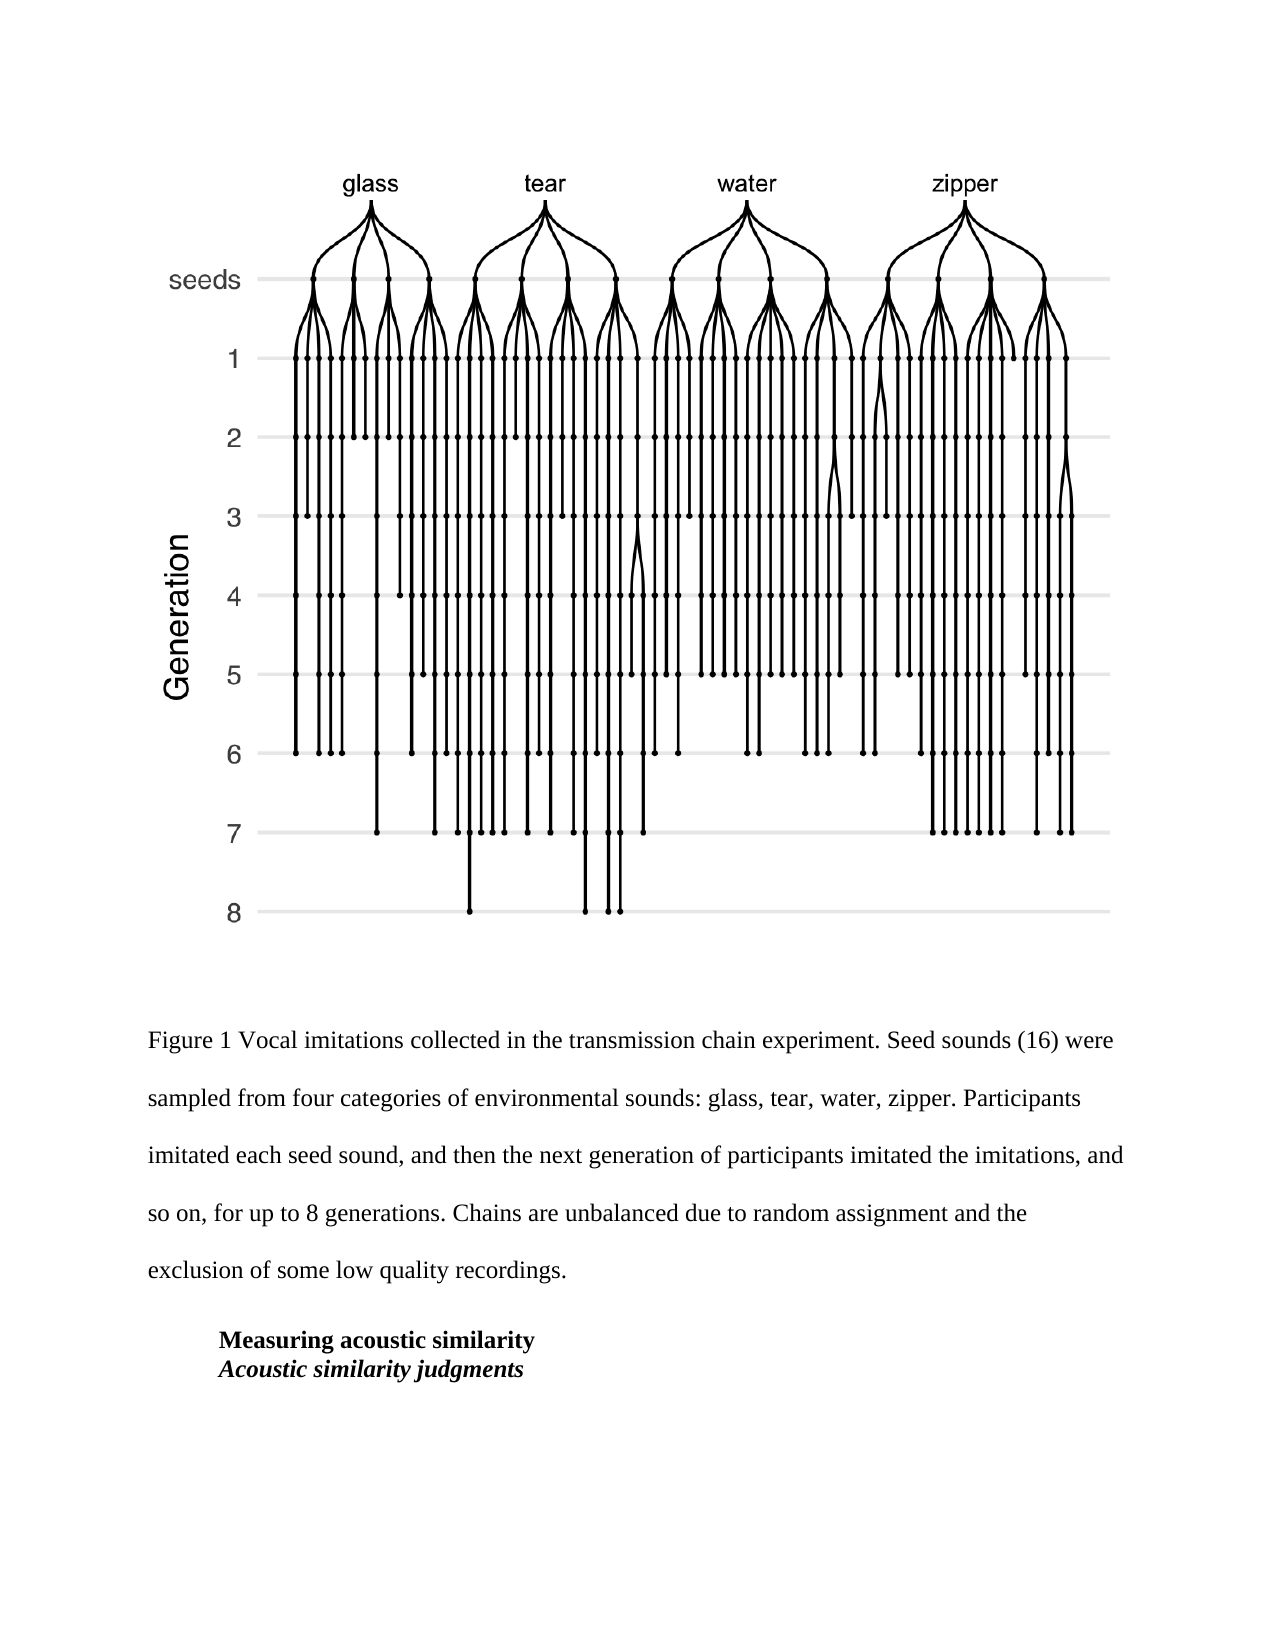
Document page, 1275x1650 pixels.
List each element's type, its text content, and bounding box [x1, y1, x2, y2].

text Figure 1 Vocal imitations collected in the transmission chain experiment. Seed sounds (16) were sampled from four categories of environmental sounds: glass, tear, water, zipper. Participants imitated each seed sound, and then the next generation of participants imitated the imitations, and so on, for up to 8 generations. Chains are unbalanced due to random assignment and the exclusion of some low quality recordings. [148, 1025, 1127, 1284]
subtitle Acoustic similarity judgments [148, 1354, 1127, 1383]
subtitle Measuring acoustic similarity [148, 1325, 1127, 1354]
picture [147, 147, 1127, 1005]
